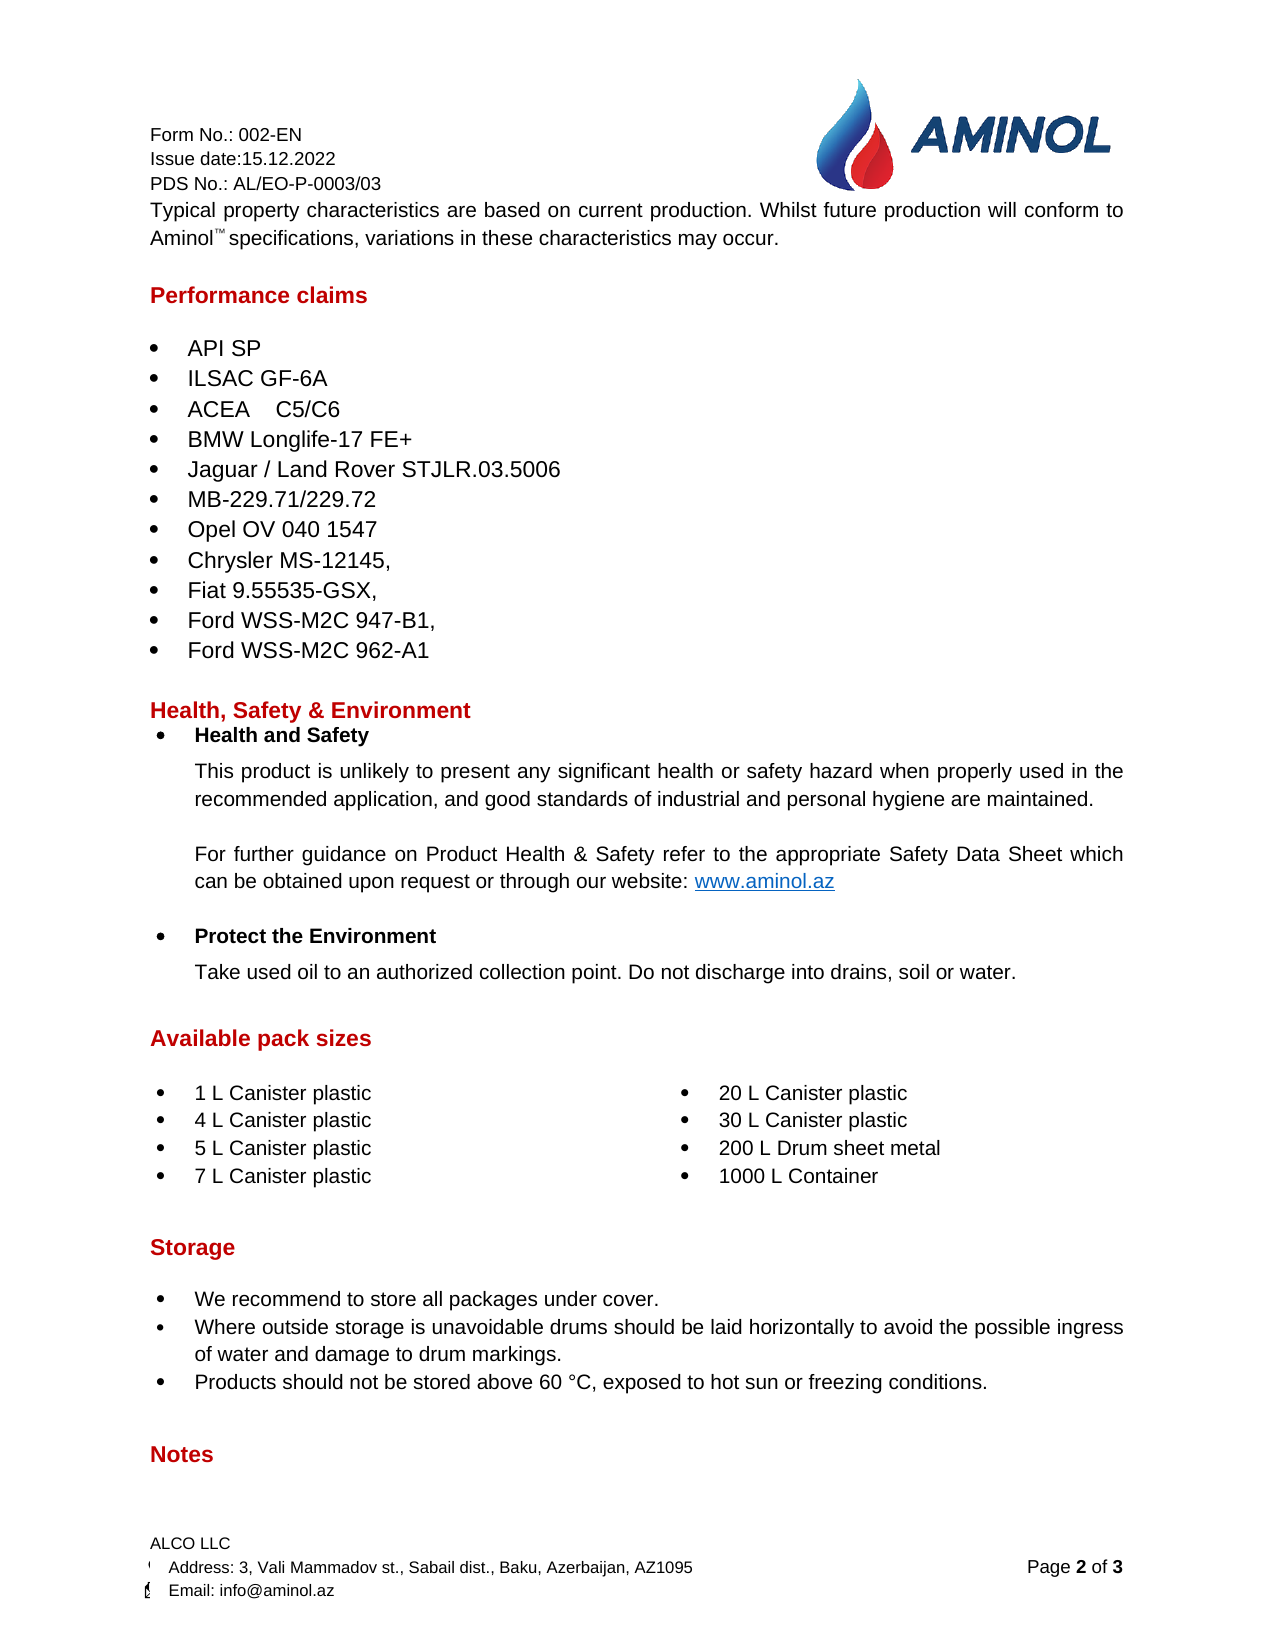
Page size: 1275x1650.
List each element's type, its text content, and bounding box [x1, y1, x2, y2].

list 5 L Canister plastic [157, 1136, 601, 1160]
text Performance claims [150, 282, 1125, 309]
text Notes [150, 1441, 1125, 1468]
text Typical property characteristics are based on current production. Whilst future production will conform to Aminol™ specifications, variations in these characteristics may occur. [150, 198, 1125, 250]
text Available pack sizes [150, 1025, 1125, 1052]
list 1 L Canister plastic [157, 1081, 601, 1105]
list Ford WSS-M2C 962-A1 [150, 637, 1125, 664]
list ACEA C5/C6 [150, 396, 1125, 422]
list 20 L Canister plastic [681, 1081, 1125, 1105]
list 4 L Canister plastic [157, 1108, 601, 1132]
list Jaguar / Land Rover STJLR.03.5006 [150, 456, 1125, 482]
list We recommend to store all packages under cover. [157, 1287, 1125, 1311]
list BMW Longlife-17 FE+ [150, 426, 1125, 452]
list Chrysler MS-12145, [150, 547, 1125, 573]
list 200 L Drum sheet metal [681, 1136, 1125, 1160]
list MB-229.71/229.72 [150, 486, 1125, 513]
list 30 L Canister plastic [681, 1108, 1125, 1132]
list 7 L Canister plastic [157, 1163, 601, 1188]
list Products should not be stored above 60 °C, exposed to hot sun or freezing conditions. [157, 1369, 1125, 1393]
list Ford WSS-M2C 947-B1, [150, 607, 1125, 633]
list Fiat 9.55535-GSX, [150, 577, 1125, 603]
text This product is unlikely to present any significant health or safety hazard when properly used in the recommended application, and good standards of industrial and personal hygiene are maintained. [194, 759, 1125, 811]
list Opel OV 040 1547 [150, 516, 1125, 543]
list ILSAC GF-6A [150, 365, 1125, 392]
list Health and Safety [157, 723, 1125, 747]
list Protect the Environment [157, 924, 1125, 948]
list Where outside storage is unavoidable drums should be laid horizontally to avoid the possible ingress of water and damage to drum markings. [157, 1314, 1125, 1366]
text For further guidance on Product Health & Safety refer to the appropriate Safety Data Sheet which can be obtained upon request or through our website: www.aminol.az [194, 842, 1125, 893]
list Take used oil to an authorized collection point. Do not discharge into drains, soil or water. [194, 960, 1125, 984]
text Storage [150, 1234, 1125, 1261]
list API SP [150, 335, 1125, 362]
picture [142, 1556, 150, 1579]
picture [143, 1580, 150, 1599]
text Health, Safety & Environment [150, 697, 1125, 723]
picture [806, 74, 1125, 198]
list 1000 L Container [681, 1163, 1125, 1188]
